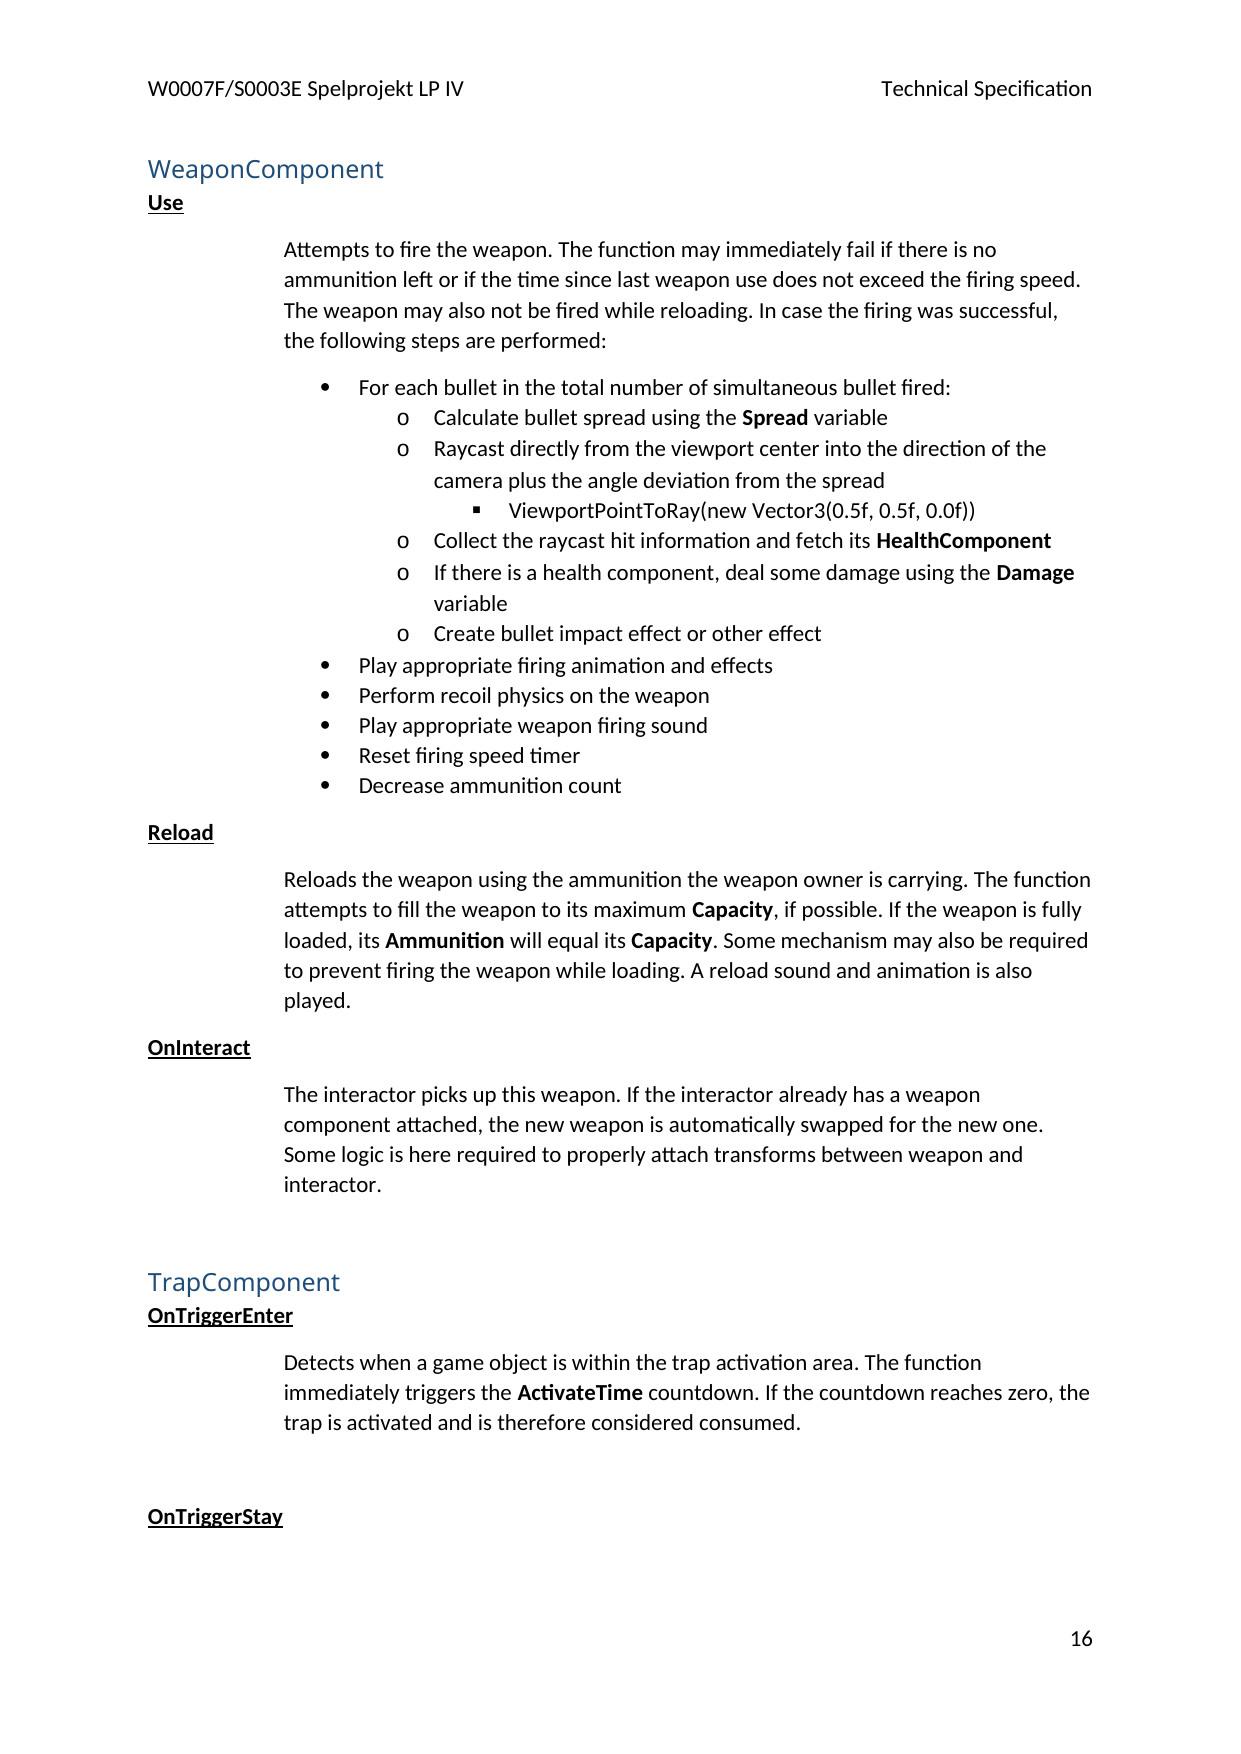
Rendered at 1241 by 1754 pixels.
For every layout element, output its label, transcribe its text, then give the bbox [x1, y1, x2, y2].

text Reloads the weapon using the ammunition the weapon owner is carrying. The function attempts to fill the weapon to its maximum Capacity, if possible. If the weapon is fully loaded, its Ammunition will equal its Capacity. Some mechanism may also be required to prevent firing the weapon while loading. A reload sound and animation is also played. [283, 865, 1093, 1014]
text OnInteract [148, 1033, 1093, 1061]
text OnTriggerStay [148, 1502, 1093, 1530]
list Perform recoil physics on the weapon [321, 681, 1093, 709]
list Create bullet impact effect or other effect [396, 619, 1093, 648]
subtitle TrapComponent [148, 1264, 1093, 1298]
text Detects when a game object is within the trap activation area. The function immediately triggers the ActivateTime countdown. If the countdown reaches zero, the trap is activated and is therefore considered consumed. [283, 1348, 1093, 1436]
text The interactor picks up this weapon. If the interactor already has a weapon component attached, the new weapon is automatically swapped for the new one. Some logic is here required to properly attach transforms between weapon and interactor. [283, 1080, 1093, 1199]
list Raycast directly from the viewport center into the direction of the camera plus the angle deviation from the spread [396, 434, 1093, 494]
list Decrease ammunition count [321, 772, 1093, 800]
list ViewportPointToRay(new Vector3(0.5f, 0.5f, 0.0f)) [471, 496, 1093, 524]
text OnTriggerEnter [148, 1301, 1093, 1329]
text Use [148, 188, 1093, 217]
list Play appropriate firing animation and effects [321, 651, 1093, 679]
list Play appropriate weapon firing sound [321, 711, 1093, 739]
list Calculate bullet spread using the Spread variable [396, 403, 1093, 432]
list Collect the raycast hit information and fetch its HealthComponent [396, 526, 1093, 556]
list For each bullet in the total number of simultaneous bullet fired: [321, 373, 1093, 401]
text Reload [148, 818, 1093, 847]
text Attempts to fire the weapon. The function may immediately fail if there is no ammunition left or if the time since last weapon use does not exceed the firing speed. The weapon may also not be fired while reloading. In case the firing was successful, the following steps are performed: [283, 235, 1093, 354]
subtitle WeaponComponent [148, 152, 1093, 186]
list Reset firing speed timer [321, 741, 1093, 769]
list If there is a health component, deal some damage using the Damage variable [396, 558, 1093, 617]
